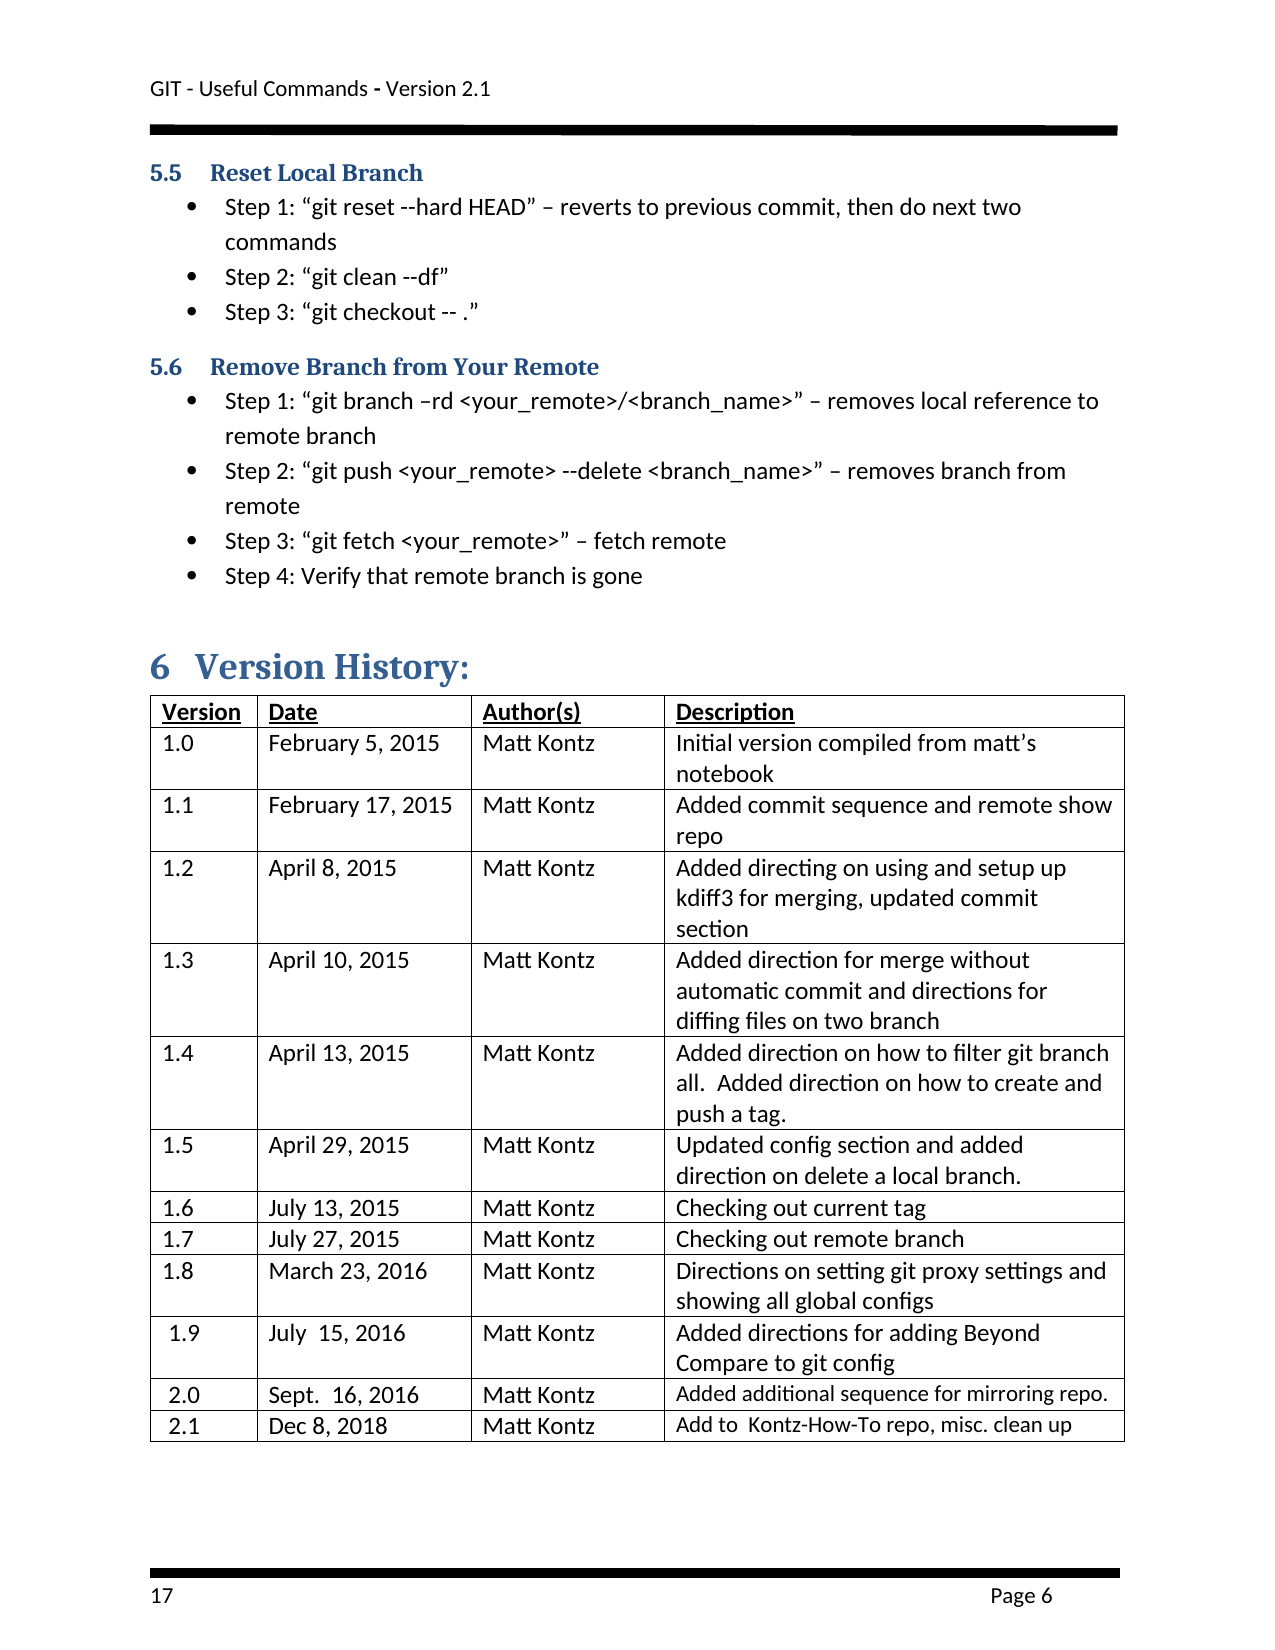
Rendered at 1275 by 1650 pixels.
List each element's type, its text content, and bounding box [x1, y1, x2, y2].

table_cell July 15, 2016 [258, 1317, 471, 1378]
table_cell Matt Kontz [472, 1317, 664, 1378]
table_cell Directions on setting git proxy settings and showing all global configs [665, 1255, 1124, 1316]
table_cell Added commit sequence and remote show repo [665, 790, 1124, 851]
list Step 2: “git push <your_remote> --delete <branch_name>” – removes branch from remote [187, 455, 1125, 521]
table_cell Initial version compiled from matt’s notebook [665, 728, 1124, 789]
table_cell Matt Kontz [472, 1223, 664, 1254]
table_cell Added direction on how to filter git branch all. Added direction on how to create and push a tag. [665, 1037, 1124, 1128]
table_cell April 10, 2015 [258, 944, 471, 1036]
list Step 3: “git checkout -- .” [187, 297, 1125, 327]
table_header Version [151, 696, 257, 727]
table_cell 2.1 [151, 1411, 257, 1441]
list Step 4: Verify that remote branch is gone [187, 560, 1125, 591]
subtitle Version History: [150, 645, 1125, 688]
table_cell Matt Kontz [472, 790, 664, 851]
table_cell Matt Kontz [472, 728, 664, 789]
table_cell April 13, 2015 [258, 1037, 471, 1128]
table_cell Checking out remote branch [665, 1223, 1124, 1254]
table_cell 2.0 [151, 1379, 257, 1409]
table_cell March 23, 2016 [258, 1255, 471, 1316]
table_cell Matt Kontz [472, 1192, 664, 1222]
table_cell Sept. 16, 2016 [258, 1379, 471, 1409]
table_cell 1.1 [151, 790, 257, 851]
list Step 3: “git fetch <your_remote>” – fetch remote [187, 525, 1125, 556]
subtitle Remove Branch from Your Remote [150, 352, 1125, 381]
table_cell Matt Kontz [472, 1379, 664, 1409]
table_cell 1.3 [151, 944, 257, 1036]
table_header Description [665, 696, 1124, 727]
table_cell Added directions for adding Beyond Compare to git config [665, 1317, 1124, 1378]
table_cell 1.8 [151, 1255, 257, 1316]
table_cell 1.2 [151, 852, 257, 943]
table_cell 1.9 [151, 1317, 257, 1378]
table_cell Matt Kontz [472, 1037, 664, 1128]
table_cell April 29, 2015 [258, 1130, 471, 1191]
table_cell Matt Kontz [472, 944, 664, 1036]
table_cell February 17, 2015 [258, 790, 471, 851]
list Step 1: “git reset --hard HEAD” – reverts to previous commit, then do next two commands [187, 192, 1125, 257]
table_cell Matt Kontz [472, 1255, 664, 1316]
table_header Date [258, 696, 471, 727]
table_cell Added directing on using and setup up kdiff3 for merging, updated commit section [665, 852, 1124, 943]
table_cell 1.5 [151, 1130, 257, 1191]
table_cell 1.7 [151, 1223, 257, 1254]
list Step 1: “git branch –rd <your_remote>/<branch_name>” – removes local reference to remote branch [187, 385, 1125, 451]
subtitle Reset Local Branch [150, 158, 1125, 187]
table_cell Updated config section and added direction on delete a local branch. [665, 1130, 1124, 1191]
table_cell Matt Kontz [472, 852, 664, 943]
table_cell 1.0 [151, 728, 257, 789]
table_cell Dec 8, 2018 [258, 1411, 471, 1441]
table_cell 1.6 [151, 1192, 257, 1222]
table_cell Added direction for merge without automatic commit and directions for diffing files on two branch [665, 944, 1124, 1036]
table_cell April 8, 2015 [258, 852, 471, 943]
table_cell February 5, 2015 [258, 728, 471, 789]
table_cell July 13, 2015 [258, 1192, 471, 1222]
table_cell July 27, 2015 [258, 1223, 471, 1254]
table_cell Checking out current tag [665, 1192, 1124, 1222]
list Step 2: “git clean --df” [187, 262, 1125, 292]
table_cell Matt Kontz [472, 1411, 664, 1441]
table_cell Added additional sequence for mirroring repo. [665, 1379, 1124, 1409]
table_cell Matt Kontz [472, 1130, 664, 1191]
table_header Author(s) [472, 696, 664, 727]
table_cell Add to Kontz-How-To repo, misc. clean up [665, 1411, 1124, 1441]
table_cell 1.4 [151, 1037, 257, 1128]
